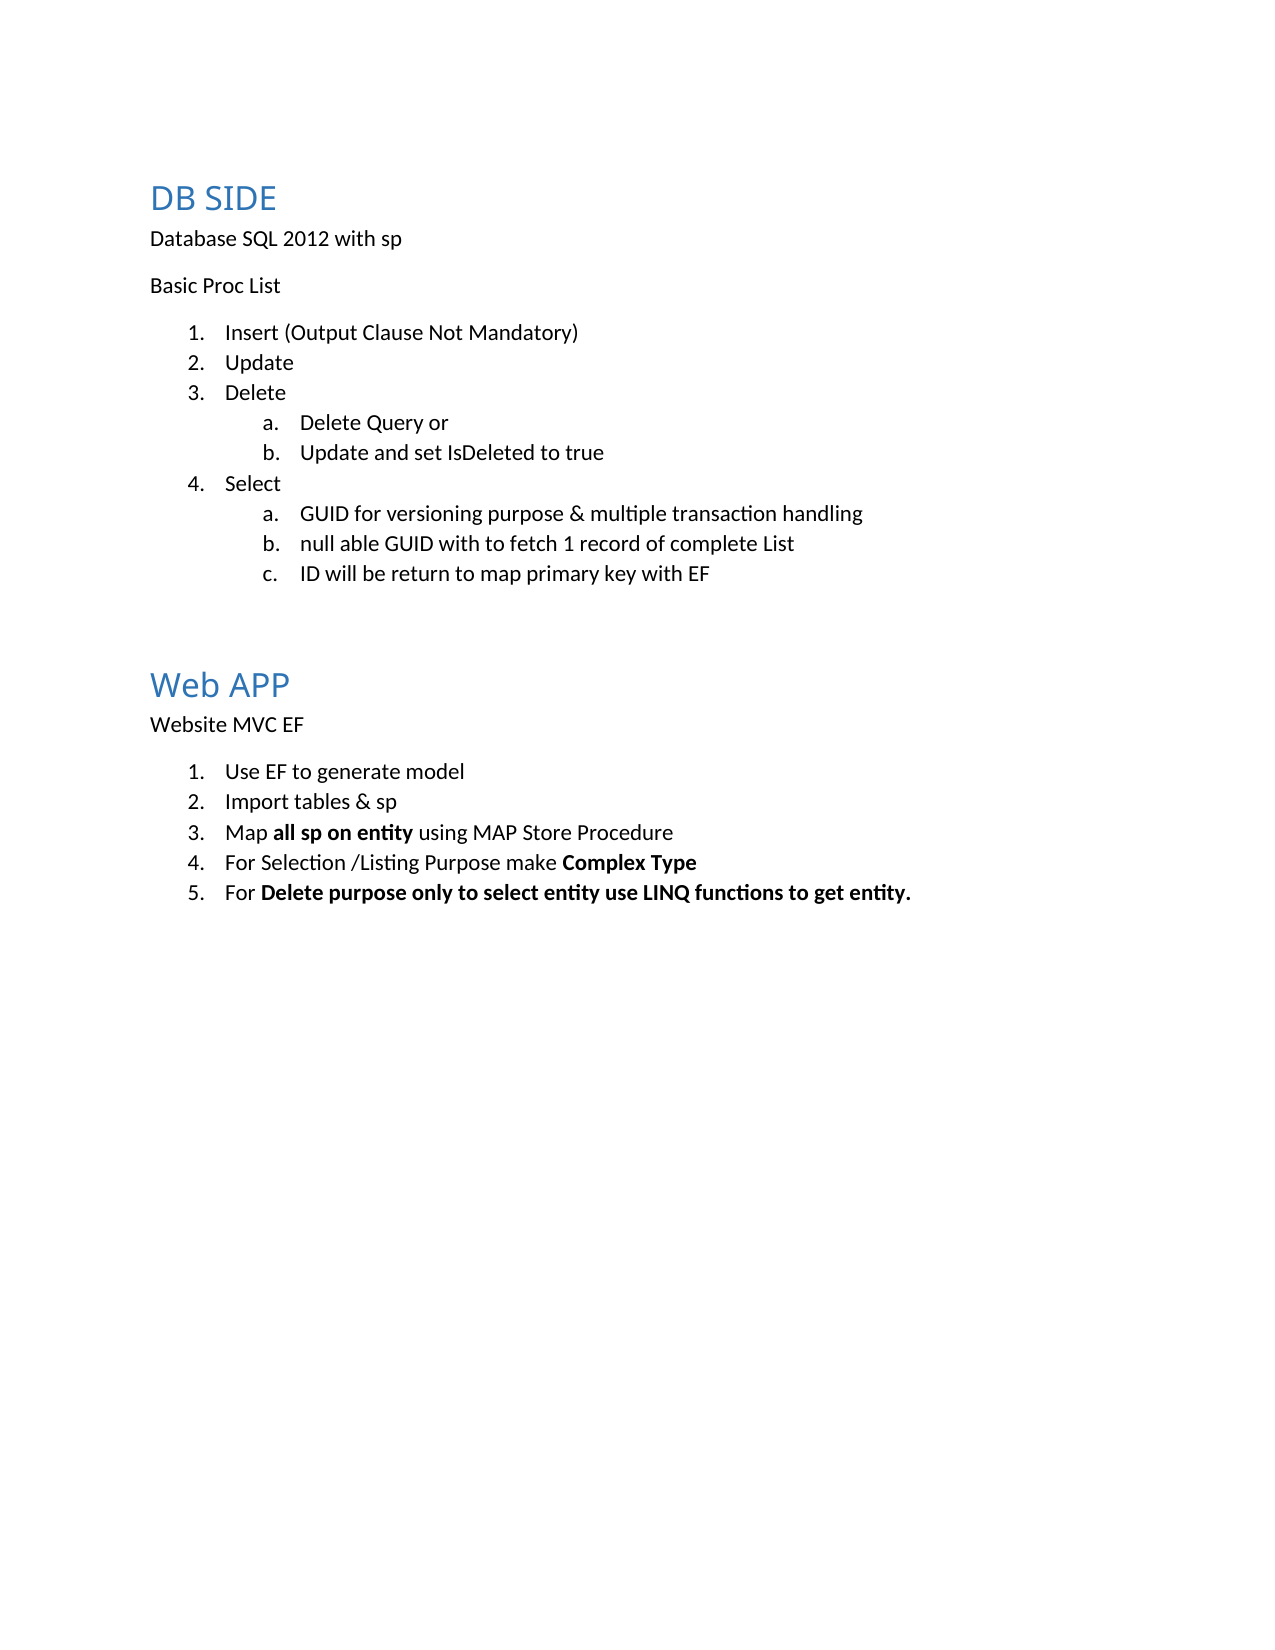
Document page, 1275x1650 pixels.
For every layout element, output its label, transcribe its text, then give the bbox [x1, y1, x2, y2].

list ID will be return to map primary key with EF [262, 559, 1125, 587]
list Use EF to generate model [187, 757, 1125, 785]
list Insert (Output Clause Not Mandatory) [187, 318, 1125, 346]
list Delete [187, 378, 1125, 406]
subtitle Web APP [150, 661, 1125, 707]
list Import tables & sp [187, 787, 1125, 816]
list null able GUID with to fetch 1 record of complete List [262, 529, 1125, 557]
text Basic Proc List [150, 271, 1125, 299]
subtitle DB SIDE [150, 175, 1125, 220]
list For Delete purpose only to select entity use LINQ functions to get entity. [187, 878, 1125, 906]
list Delete Query or [262, 408, 1125, 436]
text Website MVC EF [150, 710, 1125, 738]
text Database SQL 2012 with sp [150, 224, 1125, 252]
list Update [187, 348, 1125, 376]
list GUID for versioning purpose & multiple transaction handling [262, 499, 1125, 527]
list For Selection /Listing Purpose make Complex Type [187, 848, 1125, 876]
list Update and set IsDeleted to true [262, 438, 1125, 467]
list Map all sp on entity using MAP Store Procedure [187, 818, 1125, 846]
list Select [187, 469, 1125, 497]
